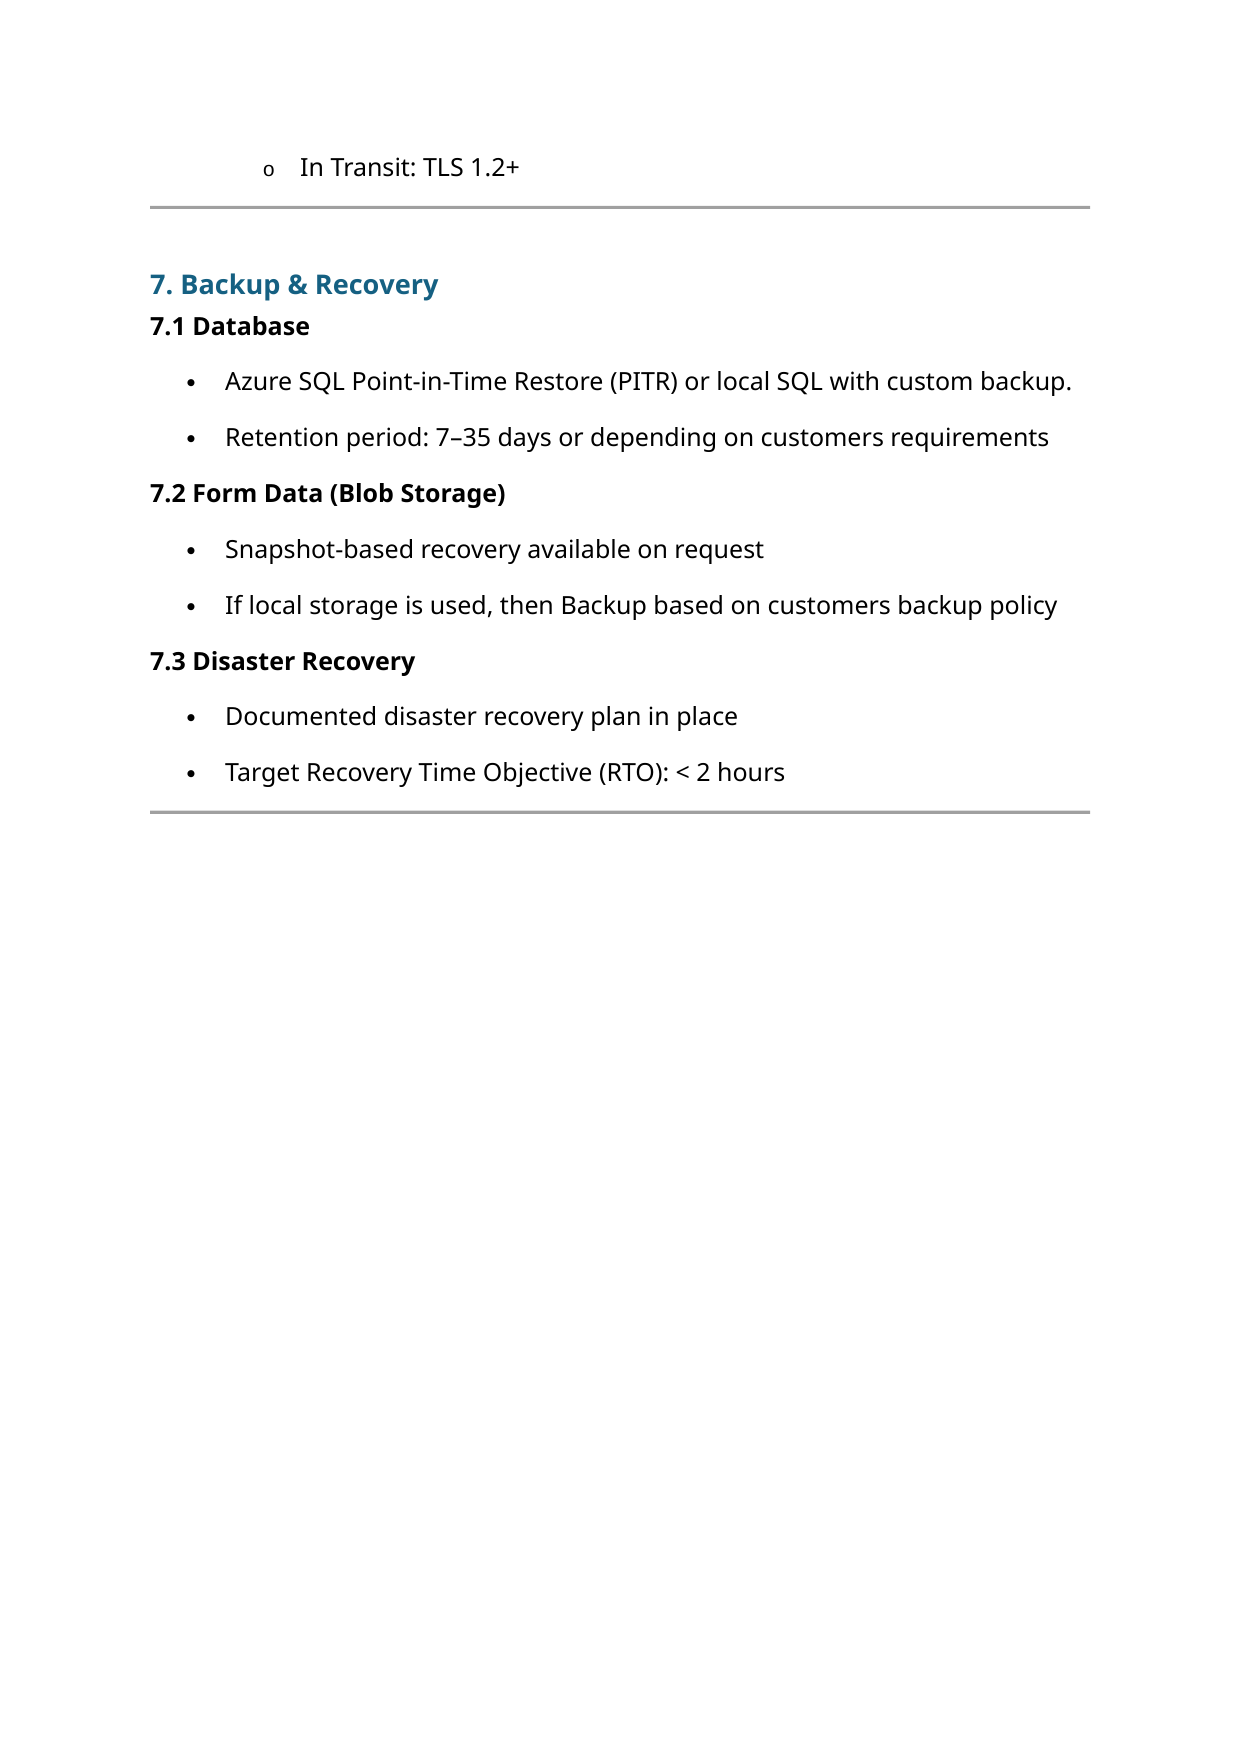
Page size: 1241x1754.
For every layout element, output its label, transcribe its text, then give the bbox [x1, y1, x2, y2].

list Retention period: 7–35 days or depending on customers requirements [187, 420, 1090, 454]
subtitle 7. Backup & Recovery [150, 266, 1090, 303]
list In Transit: TLS 1.2+ [262, 150, 1090, 184]
list Target Recovery Time Objective (RTO): < 2 hours [187, 755, 1090, 789]
text 7.1 Database [150, 308, 1090, 342]
list If local storage is used, then Backup based on customers backup policy [187, 587, 1090, 621]
text 7.3 Disaster Recovery [150, 643, 1090, 677]
text 7.2 Form Data (Blob Storage) [150, 476, 1090, 510]
list Documented disaster recovery plan in place [187, 699, 1090, 733]
list Snapshot-based recovery available on request [187, 532, 1090, 566]
list Azure SQL Point-in-Time Restore (PITR) or local SQL with custom backup. [187, 364, 1090, 398]
